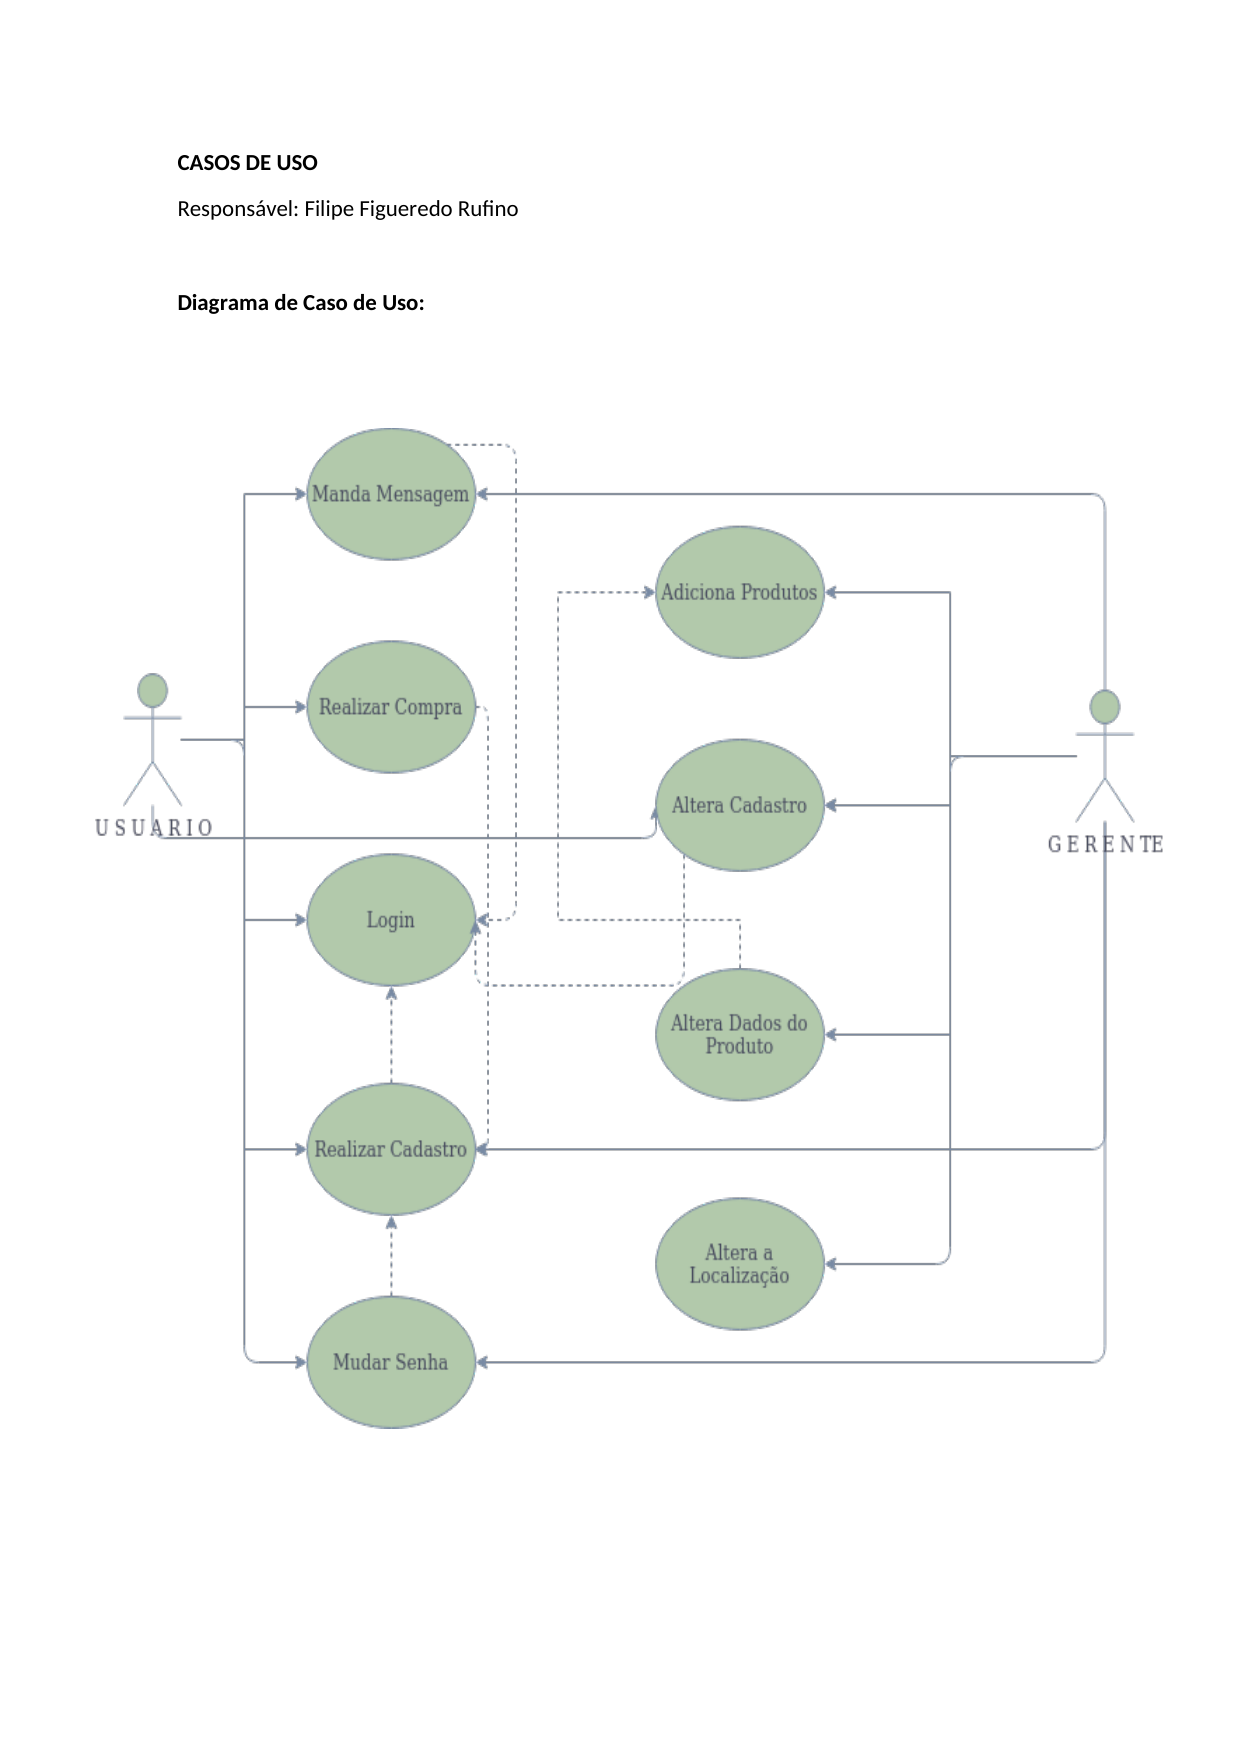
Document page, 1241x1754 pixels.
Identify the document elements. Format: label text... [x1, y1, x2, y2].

text Responsável: Filipe Figueredo Rufino [177, 194, 1063, 222]
text Diagrama de Caso de Uso: [177, 288, 1063, 316]
picture [94, 428, 1164, 1429]
text CASOS DE USO [177, 148, 1063, 176]
